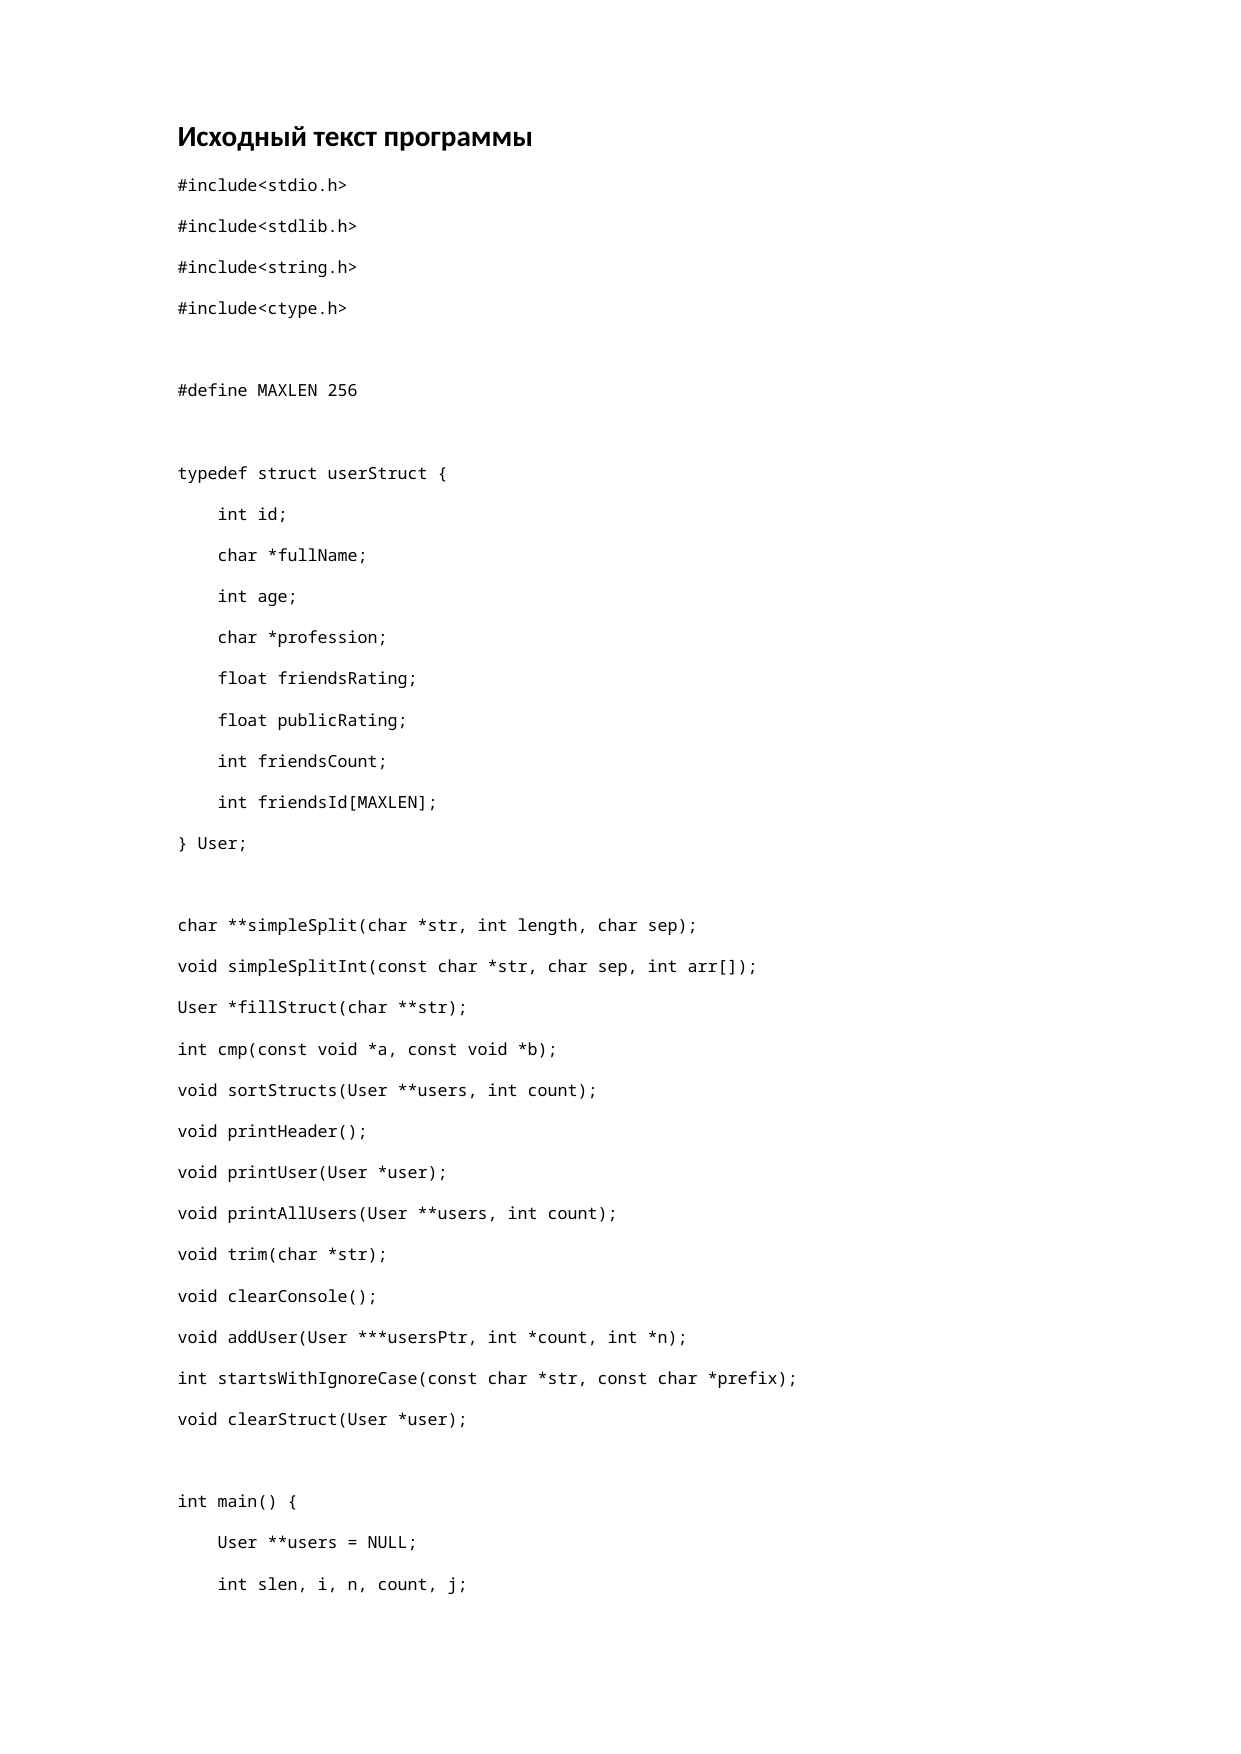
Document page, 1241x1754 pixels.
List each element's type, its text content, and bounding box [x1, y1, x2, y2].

text User *fillStruct(char **str); [177, 996, 1152, 1019]
text void sortStructs(User **users, int count); [177, 1078, 1152, 1101]
text void printAllUsers(User **users, int count); [177, 1202, 1152, 1224]
text int friendsId[MAXLEN]; [177, 790, 1152, 813]
text int id; [177, 502, 1152, 525]
text int cmp(const void *a, const void *b); [177, 1037, 1152, 1060]
text Исходный текст программы [177, 118, 1152, 154]
text char *fullName; [177, 543, 1152, 566]
text #include<string.h> [177, 256, 1152, 278]
text void clearStruct(User *user); [177, 1408, 1152, 1430]
text #include<stdio.h> [177, 173, 1152, 196]
text void printUser(User *user); [177, 1161, 1152, 1183]
text float friendsRating; [177, 667, 1152, 690]
text int slen, i, n, count, j; [177, 1572, 1152, 1595]
text void trim(char *str); [177, 1243, 1152, 1266]
text int friendsCount; [177, 749, 1152, 772]
text typedef struct userStruct { [177, 461, 1152, 484]
text User **users = NULL; [177, 1531, 1152, 1554]
text #define MAXLEN 256 [177, 379, 1152, 402]
text void printHeader(); [177, 1119, 1152, 1142]
text } User; [177, 832, 1152, 854]
text #include<stdlib.h> [177, 214, 1152, 237]
text char **simpleSplit(char *str, int length, char sep); [177, 914, 1152, 937]
text float publicRating; [177, 708, 1152, 731]
text char *profession; [177, 626, 1152, 648]
text int main() { [177, 1490, 1152, 1513]
text void clearConsole(); [177, 1284, 1152, 1307]
text void simpleSplitInt(const char *str, char sep, int arr[]); [177, 955, 1152, 978]
text #include<ctype.h> [177, 297, 1152, 319]
text int startsWithIgnoreCase(const char *str, const char *prefix); [177, 1366, 1152, 1389]
text void addUser(User ***usersPtr, int *count, int *n); [177, 1325, 1152, 1348]
text int age; [177, 585, 1152, 607]
